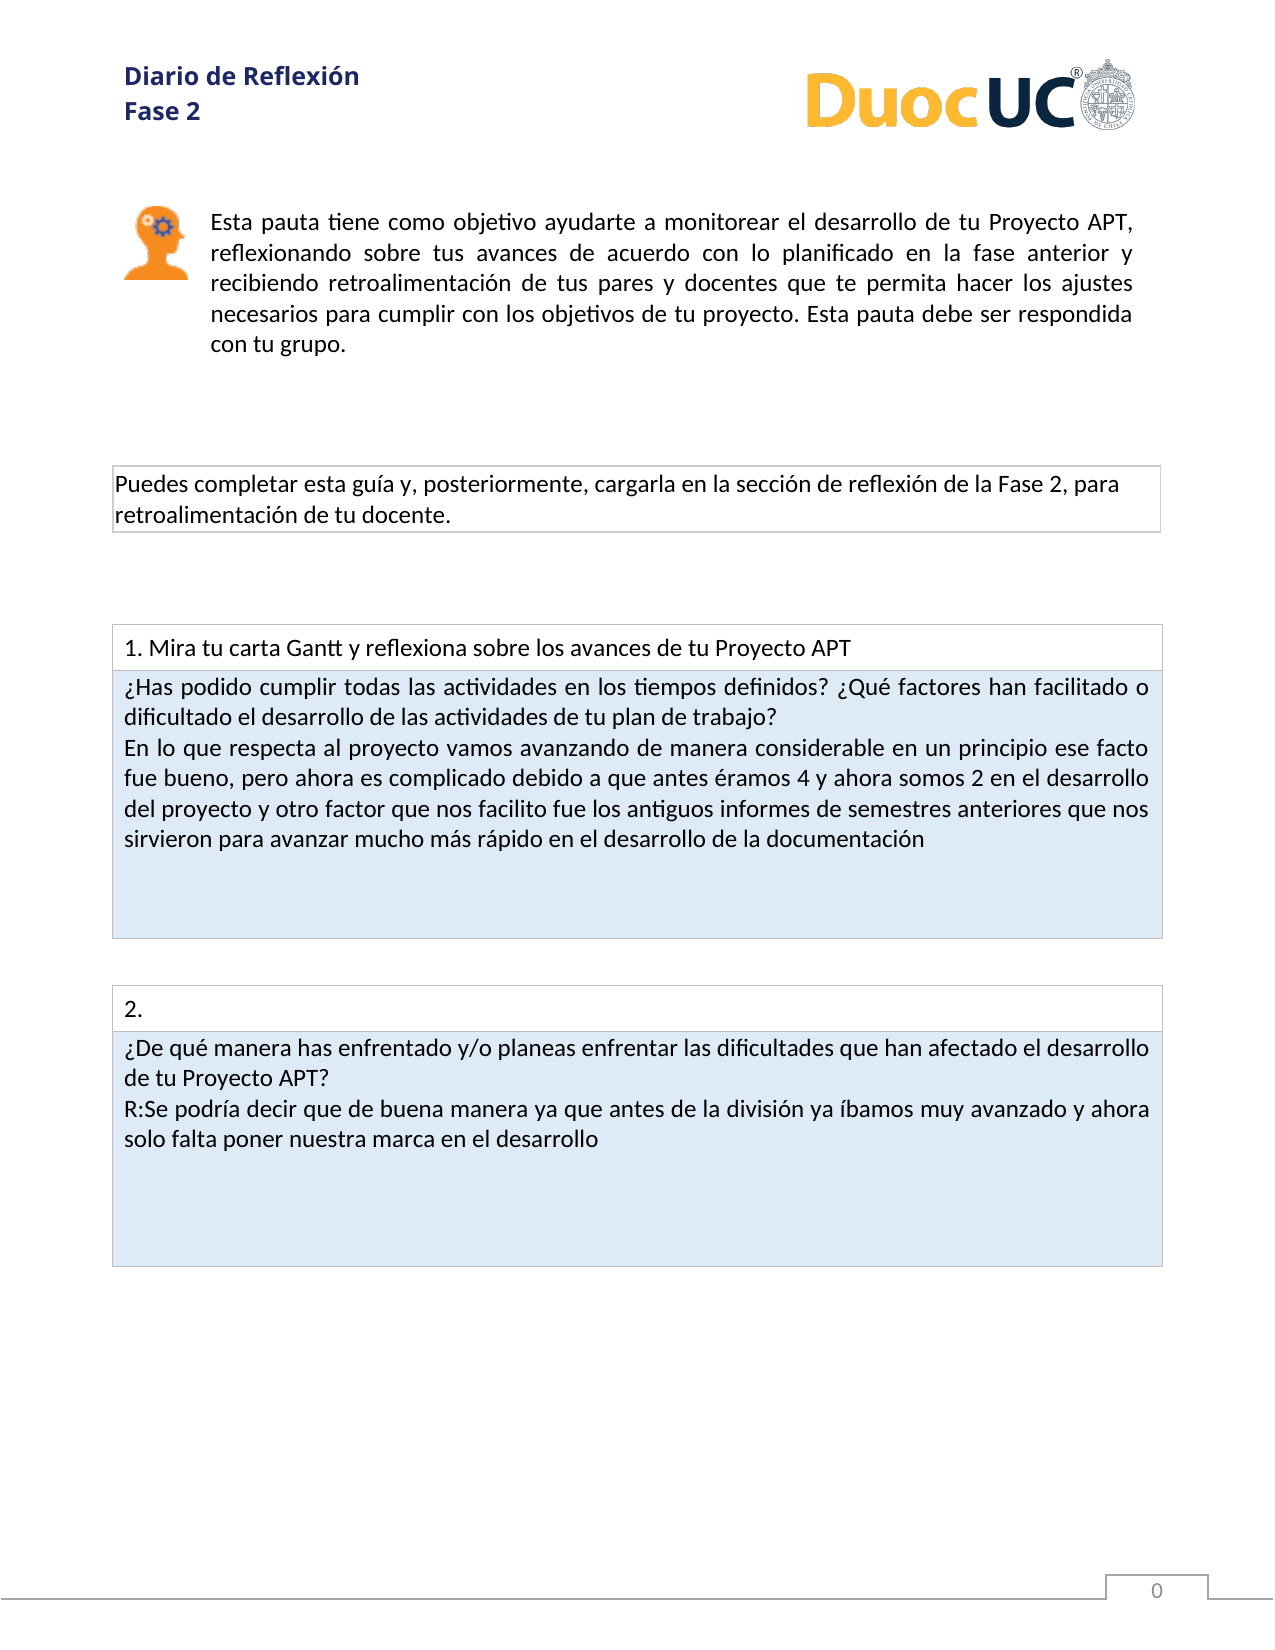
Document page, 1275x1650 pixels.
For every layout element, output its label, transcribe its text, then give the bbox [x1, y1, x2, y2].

table_cell ¿De qué manera has enfrentado y/o planeas enfrentar las dificultades que han afectado el desarrollo de tu Proyecto APT? R:Se podría decir que de buena manera ya que antes de la división ya íbamos muy avanzado y ahora solo falta poner nuestra marca en el desarrollo [113, 1032, 1162, 1266]
picture [807, 59, 1135, 130]
table_cell ¿Has podido cumplir todas las actividades en los tiempos definidos? ¿Qué factores han facilitado o dificultado el desarrollo de las actividades de tu plan de trabajo? En lo que respecta al proyecto vamos avanzando de manera considerable en un principio ese facto fue bueno, pero ahora es complicado debido a que antes éramos 4 y ahora somos 2 en el desarrollo del proyecto y otro factor que nos facilito fue los antiguos informes de semestres anteriores que nos sirvieron para avanzar mucho más rápido en el desarrollo de la documentación [113, 671, 1162, 938]
table_header [112, 207, 199, 435]
table_header Puedes completar esta guía y, posteriormente, cargarla en la sección de reflexión de la Fase 2, para retroalimentación de tu docente. [114, 467, 1160, 531]
table_header 2. [113, 986, 1162, 1031]
table_header 1. Mira tu carta Gantt y reflexiona sobre los avances de tu Proyecto APT [113, 625, 1162, 670]
table_header Esta pauta tiene como objetivo ayudarte a monitorear el desarrollo de tu Proyecto APT, reflexionando sobre tus avances de acuerdo con lo planificado en la fase anterior y recibiendo retroalimentación de tus pares y docentes que te permita hacer los ajustes necesarios para cumplir con los objetivos de tu proyecto. Esta pauta debe ser respondida con tu grupo. [199, 207, 1146, 435]
